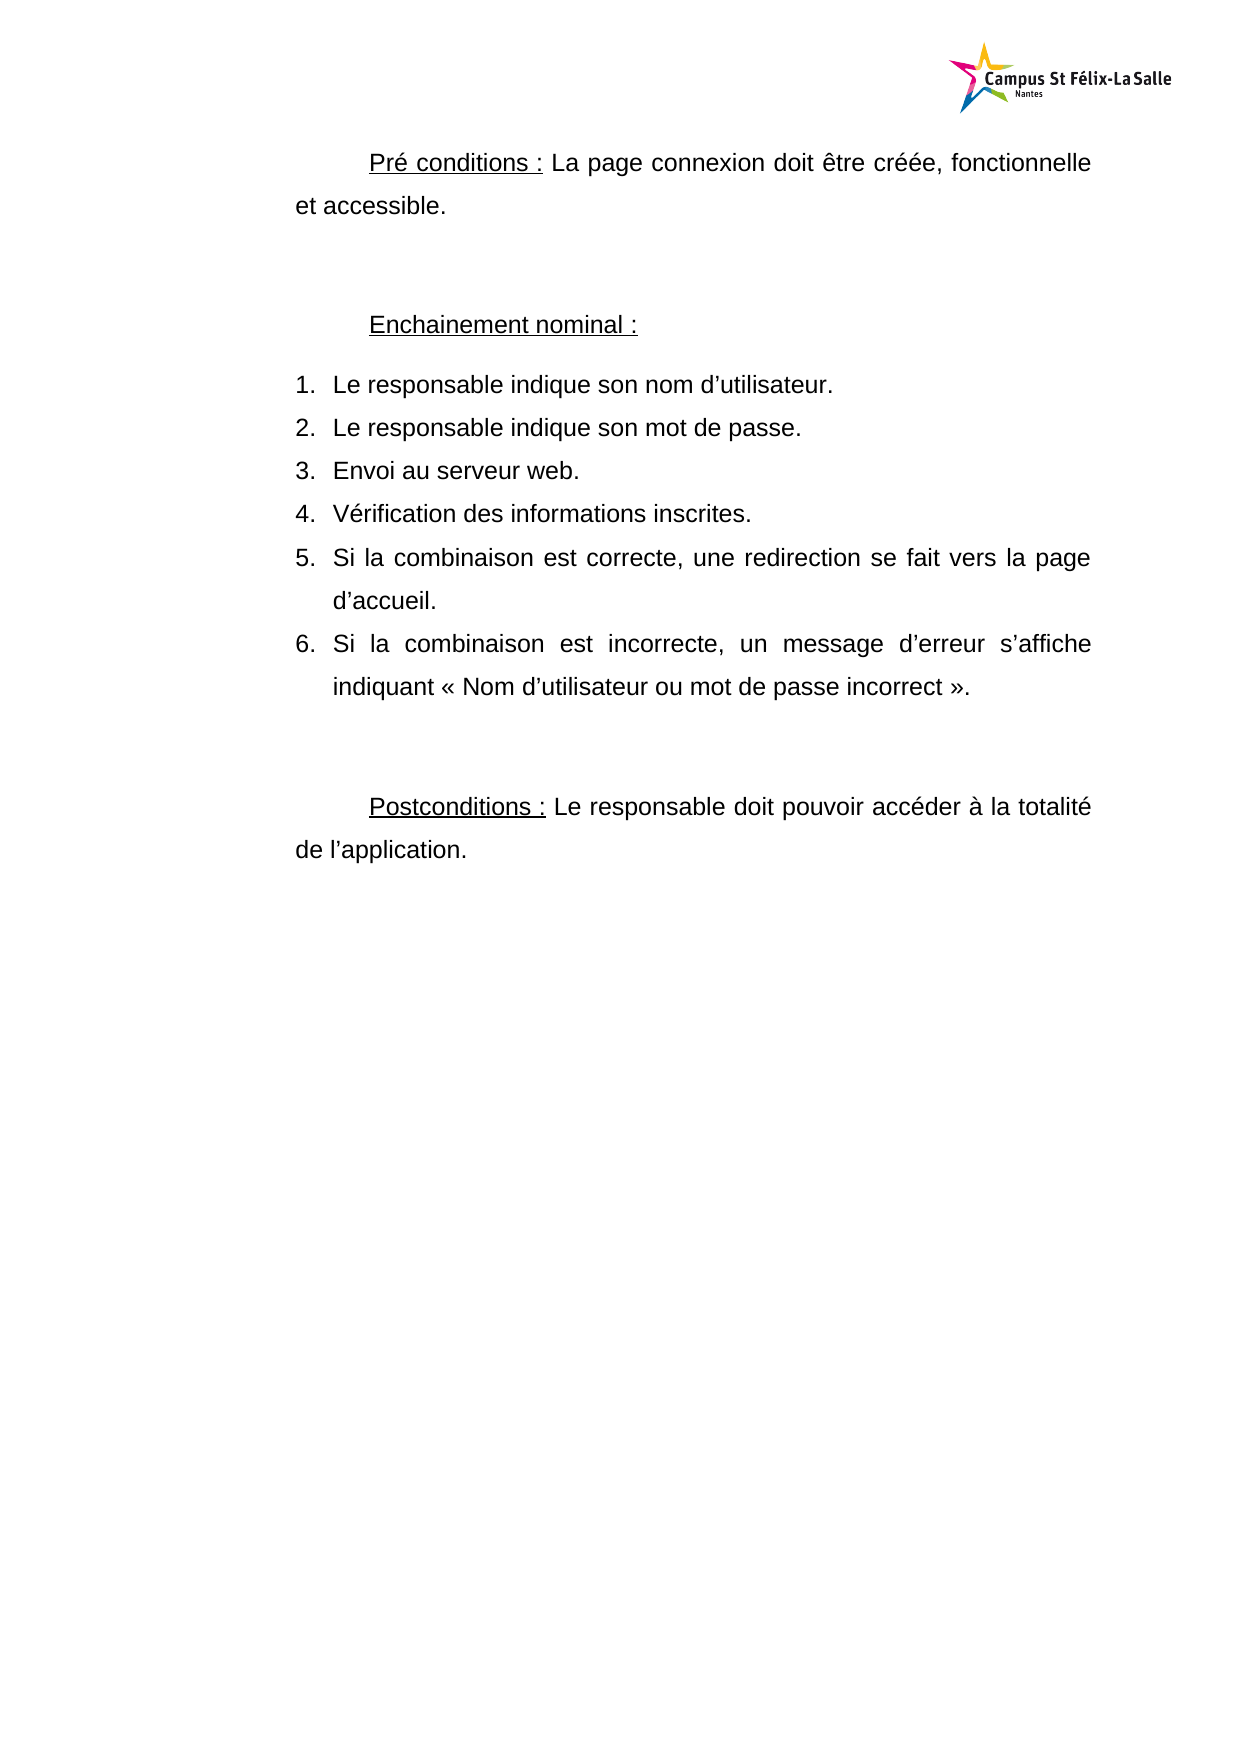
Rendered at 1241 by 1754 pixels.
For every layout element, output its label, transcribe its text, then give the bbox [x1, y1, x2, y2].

list Si la combinaison est correcte, une redirection se fait vers la page d’accueil. [295, 543, 1093, 614]
list Le responsable indique son mot de passe. [295, 413, 1093, 442]
list Envoi au serveur web. [295, 456, 1093, 485]
picture [948, 41, 1172, 114]
list Le responsable indique son nom d’utilisateur. [295, 370, 1093, 399]
text Enchainement nominal : [295, 310, 1093, 339]
text Pré conditions : La page connexion doit être créée, fonctionnelle et accessible. [295, 148, 1093, 219]
list Si la combinaison est incorrecte, un message d’erreur s’affiche indiquant « Nom d’utilisateur ou mot de passe incorrect ». [295, 629, 1093, 701]
text Postconditions : Le responsable doit pouvoir accéder à la totalité de l’application. [295, 792, 1093, 863]
list Vérification des informations inscrites. [295, 499, 1093, 528]
